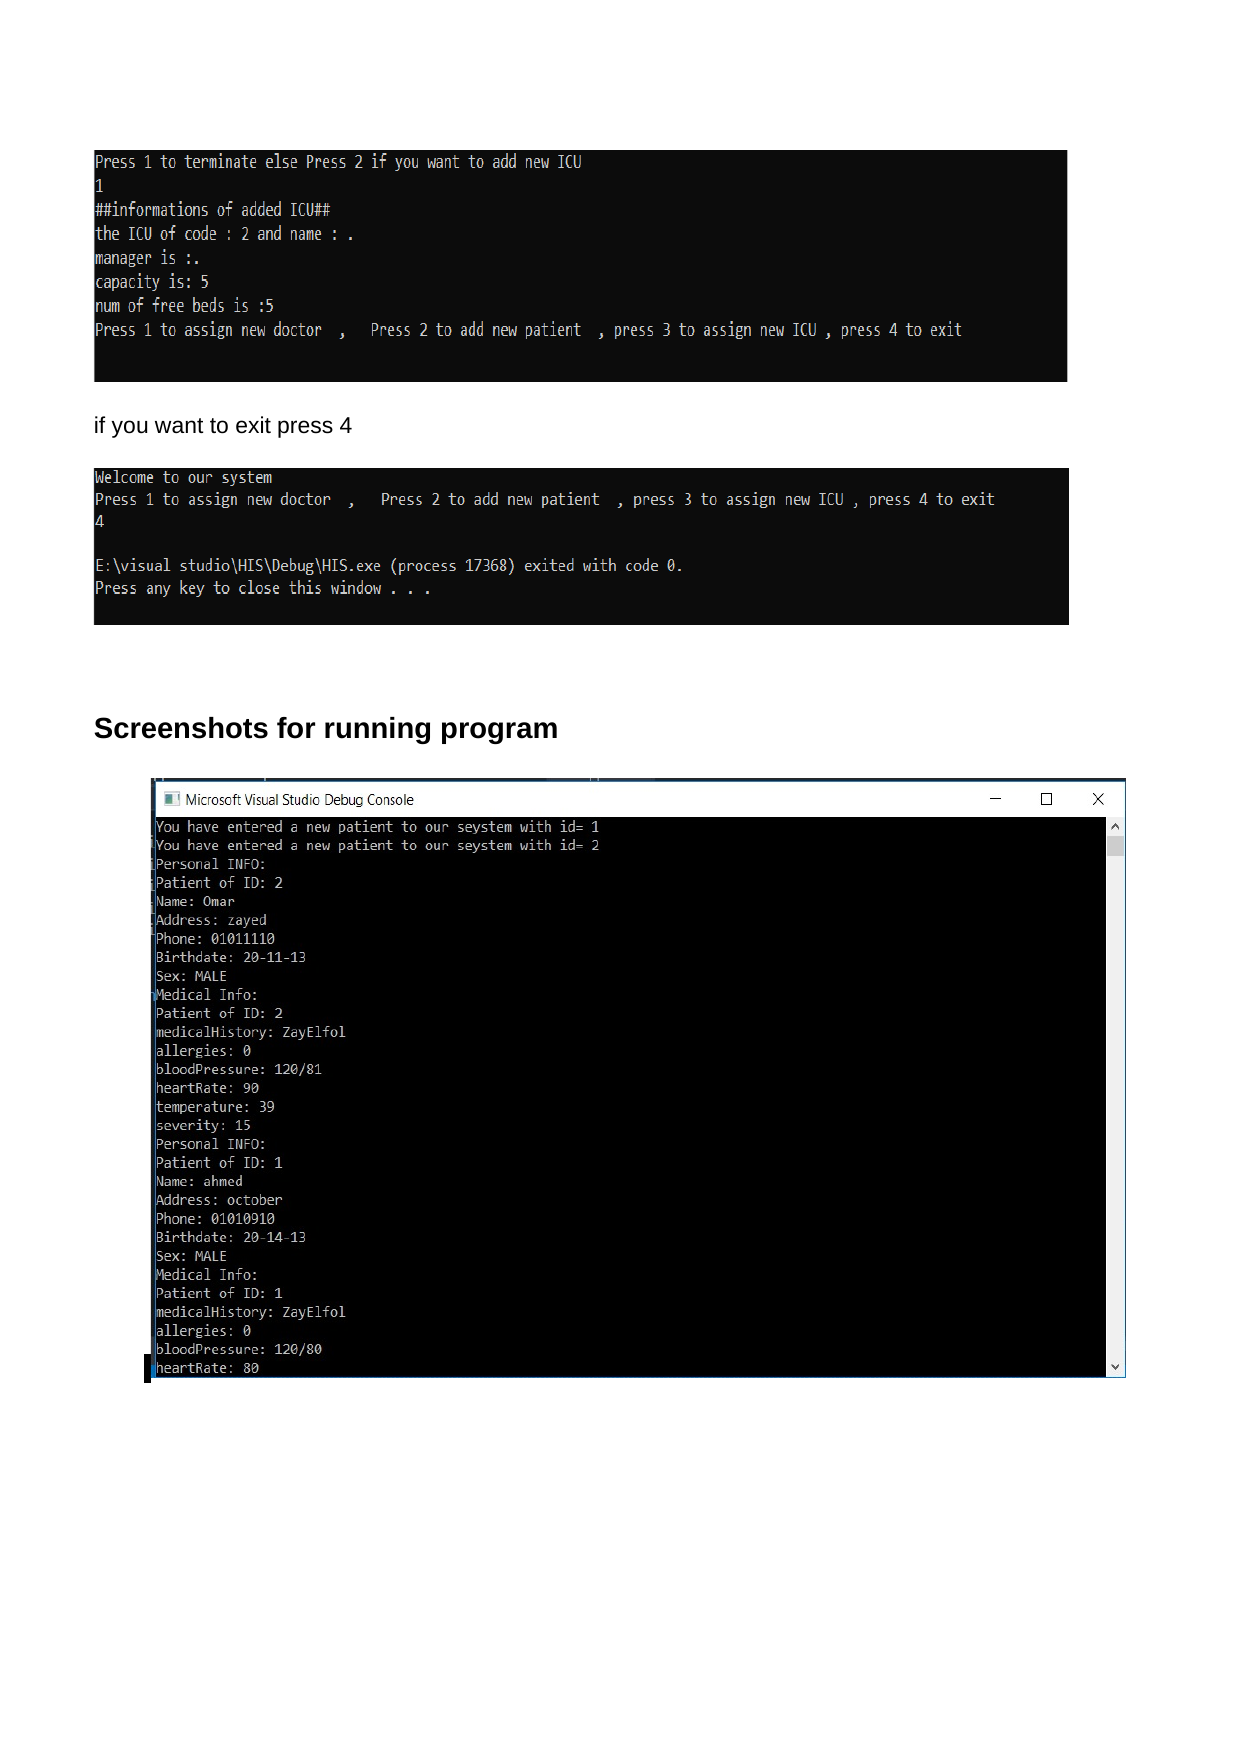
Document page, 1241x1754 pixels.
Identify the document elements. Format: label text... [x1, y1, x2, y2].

picture [93, 468, 1069, 625]
text if you want to exit press 4 [94, 412, 1144, 439]
picture [150, 778, 1126, 1378]
picture [93, 150, 1068, 382]
text Screenshots for running program [94, 712, 1144, 745]
